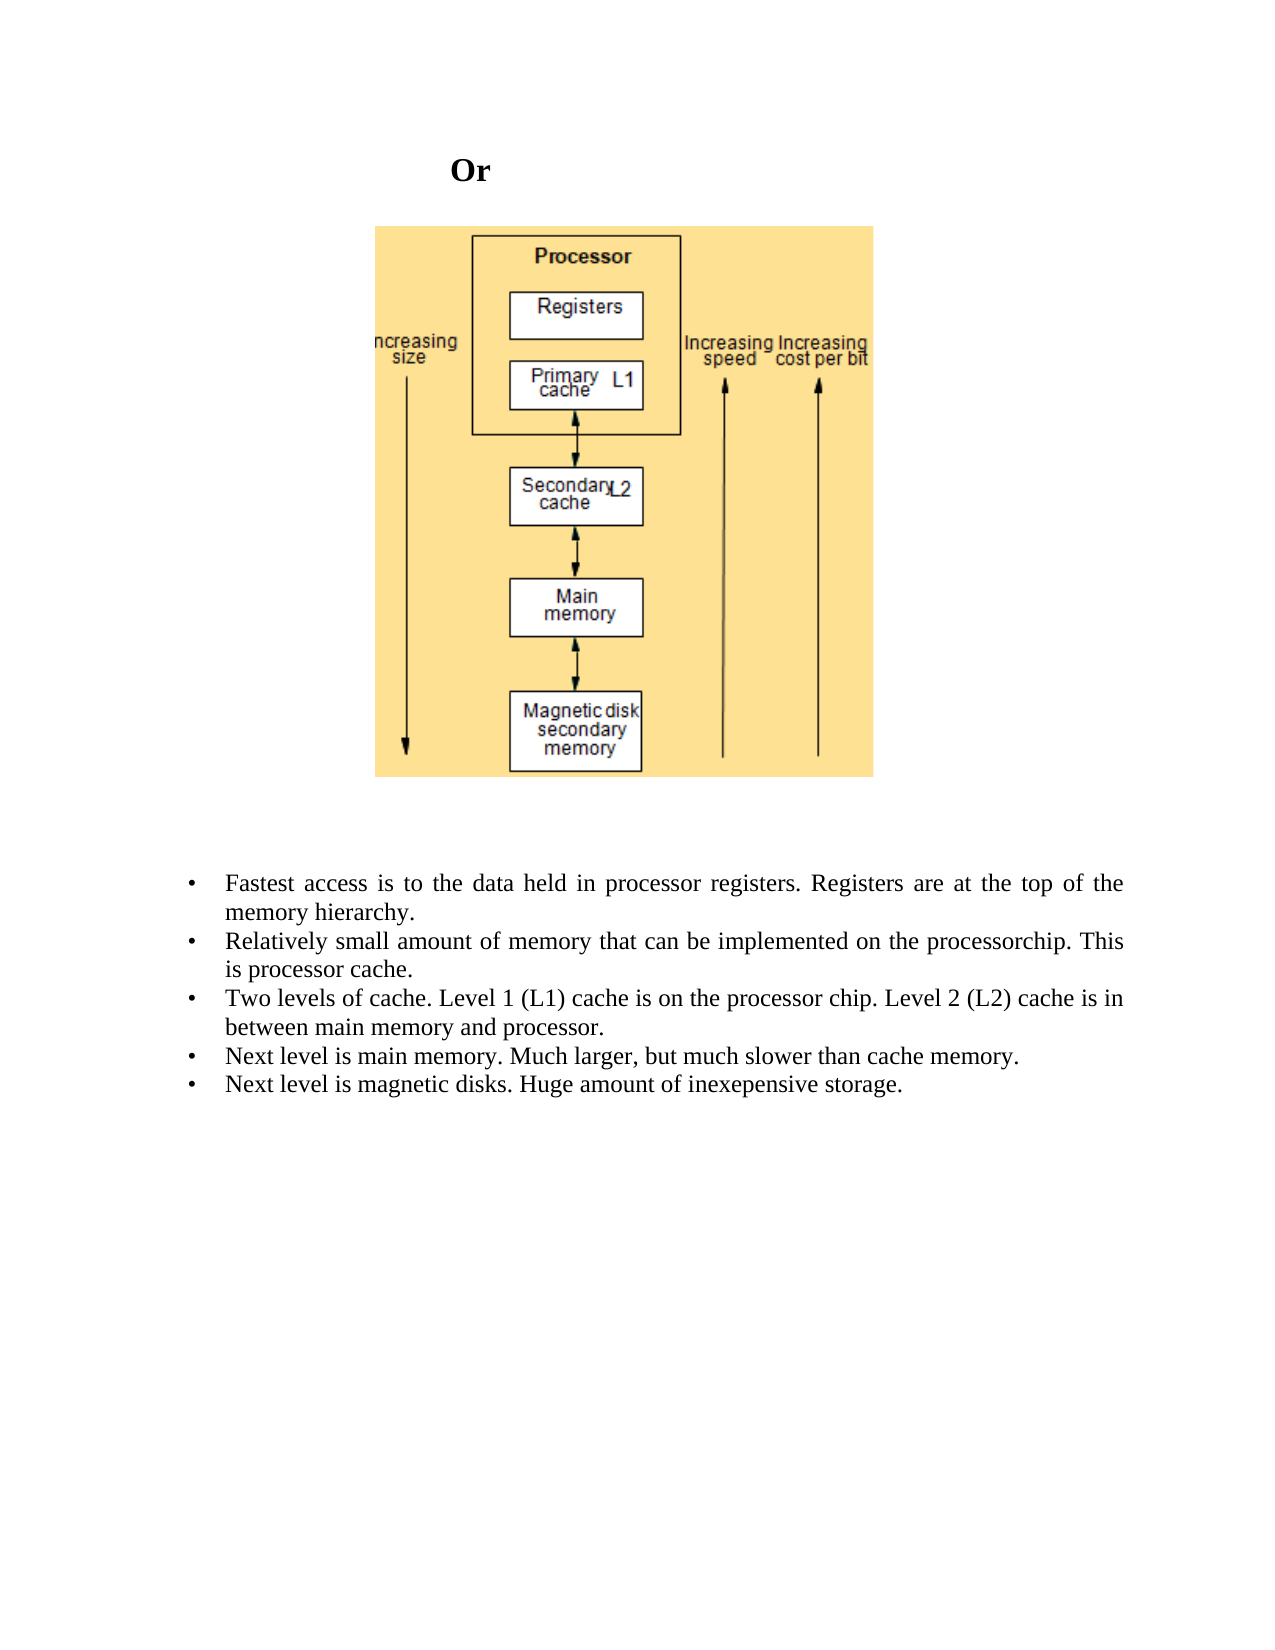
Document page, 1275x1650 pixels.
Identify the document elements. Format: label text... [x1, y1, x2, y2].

list Next level is magnetic disks. Huge amount of inexepensive storage. [187, 1069, 1125, 1098]
list Next level is main memory. Much larger, but much slower than cache memory. [187, 1041, 1125, 1069]
picture [375, 226, 874, 777]
text Or [150, 150, 1125, 188]
list Fastest access is to the data held in processor registers. Registers are at the top of the memory hierarchy. [187, 868, 1125, 926]
list Relatively small amount of memory that can be implemented on the processorchip. This is processor cache. [187, 926, 1125, 983]
list Two levels of cache. Level 1 (L1) cache is on the processor chip. Level 2 (L2) cache is in between main memory and processor. [187, 983, 1125, 1041]
